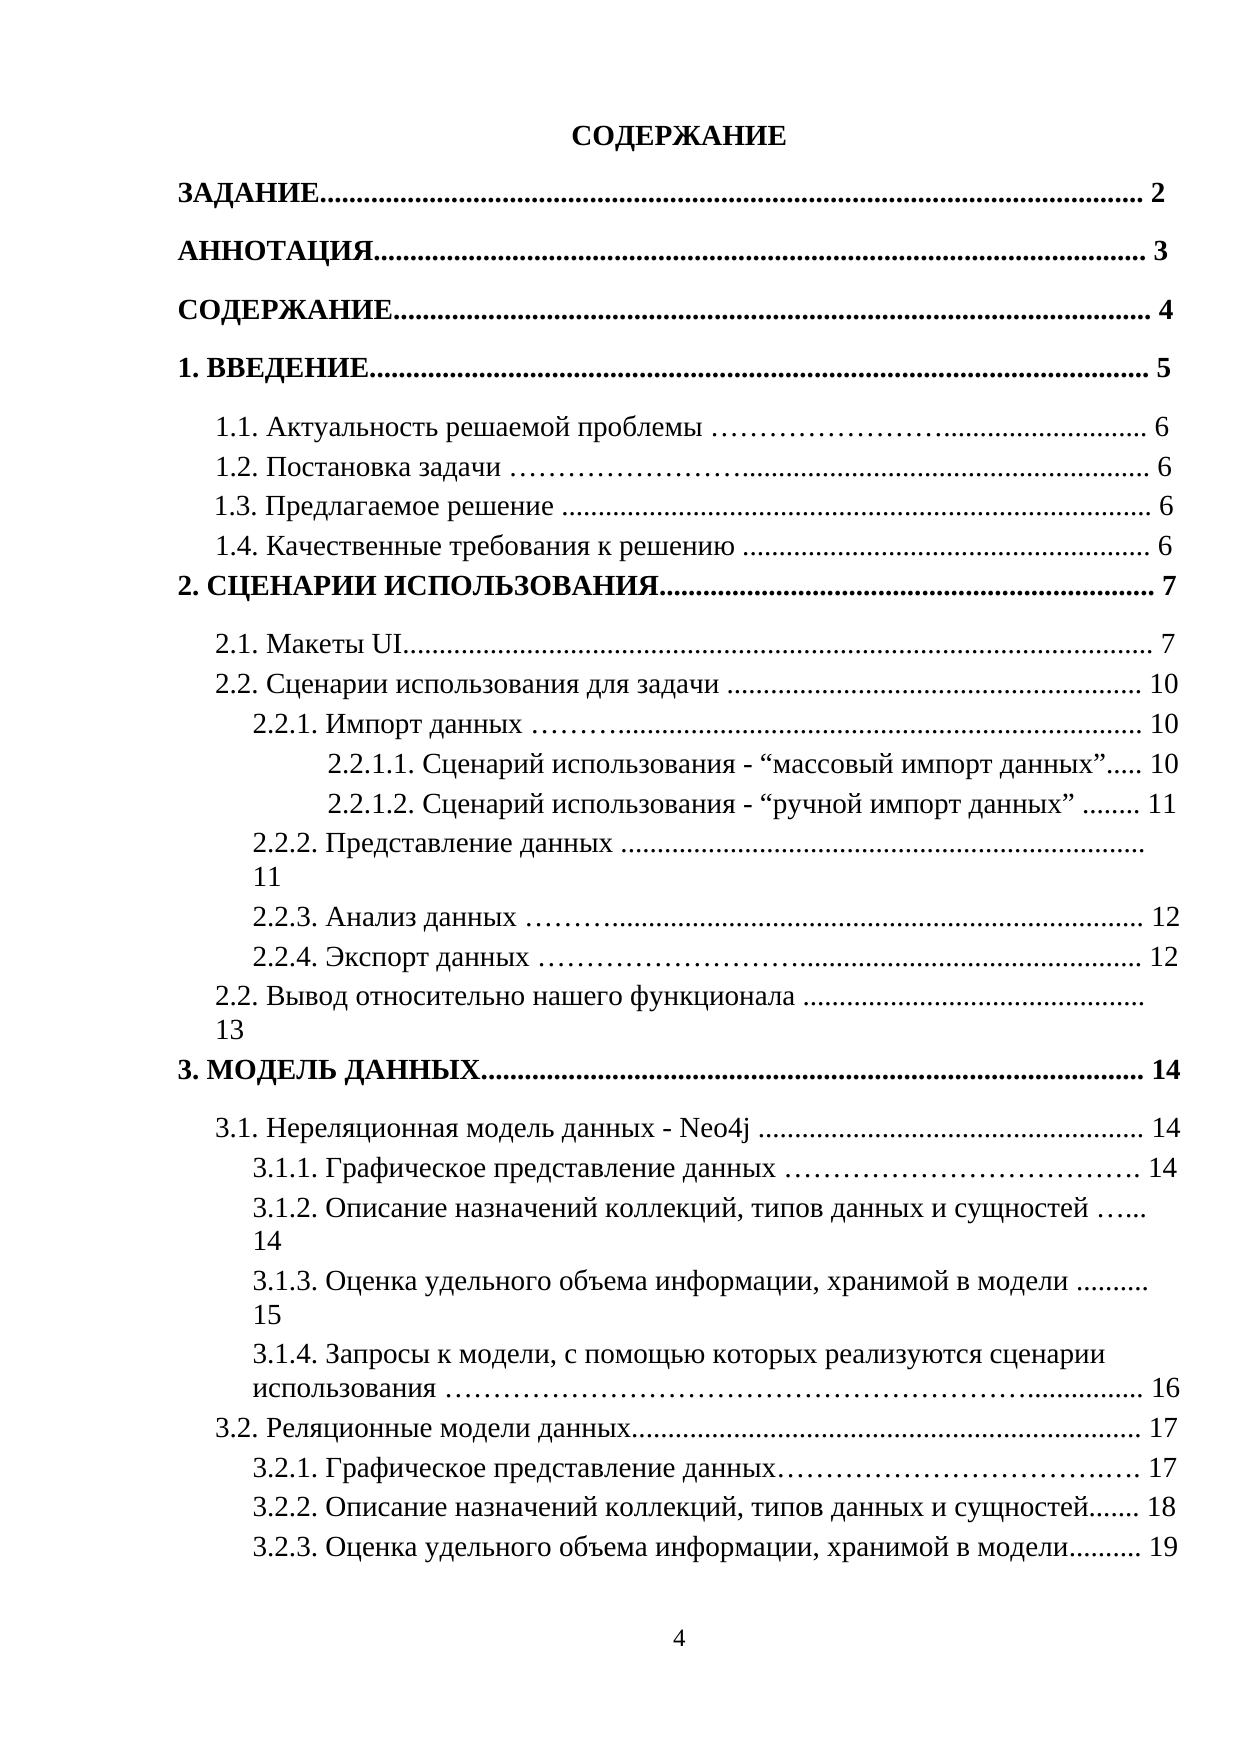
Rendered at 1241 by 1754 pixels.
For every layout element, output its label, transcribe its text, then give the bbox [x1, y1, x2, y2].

text 1.3. Предлагаемое решение ................................................................................. 6 [177, 488, 1181, 522]
text СОДЕРЖАНИЕ........................................................................................................ 4 [177, 292, 1181, 325]
text 2.1. Макеты UI....................................................................................................... 7 [215, 627, 1181, 660]
text 1.4. Качественные требования к решению ........................................................ 6 [215, 528, 1181, 562]
text 1.1. Актуальность решаемой проблемы ……………………............................ 6 [215, 409, 1181, 442]
text 3.1.4. Запросы к модели, с помощью которых реализуются сценарии использования ……………………………………………………................ 16 [436, 1337, 1181, 1404]
text 3.1. Нереляционная модель данных - Neo4j ..................................................... 14 [215, 1110, 1181, 1144]
text 3. МОДЕЛЬ ДАННЫХ........................................................................................... 14 [177, 1052, 1181, 1085]
text 3.2.2. Описание назначений коллекций, типов данных и сущностей....... 18 [252, 1489, 1181, 1523]
text 2.2. Сценарии использования для задачи ......................................................... 10 [215, 666, 1181, 700]
text 3.1.2. Описание назначений коллекций, типов данных и сущностей …... 14 [252, 1190, 1181, 1257]
text 3.2. Реляционные модели данных...................................................................... 17 [215, 1410, 1181, 1443]
text 2.2.3. Анализ данных ………......................................................................... 12 [252, 899, 1181, 932]
text ЗАДАНИЕ................................................................................................................. 2 [177, 175, 1181, 208]
text 2.2.2. Представление данных ........................................................................ 11 [252, 826, 1181, 893]
text СОДЕРЖАНИЕ [177, 118, 1181, 152]
text 2.2.1. Импорт данных ………........................................................................ 10 [252, 706, 1181, 740]
text АННОТАЦИЯ.......................................................................................................... 3 [177, 233, 1181, 267]
text 3.2.1. Графическое представление данных…………………………….…. 17 [252, 1450, 1181, 1483]
text 3.1.1. Графическое представление данных ………………………………. 14 [252, 1150, 1181, 1184]
text 2.2. Вывод относительно нашего функционала ............................................... 13 [215, 978, 1181, 1046]
text 1.2. Постановка задачи ……………………........................................................ 6 [215, 449, 1181, 482]
text 2. СЦЕНАРИИ ИСПОЛЬЗОВАНИЯ.................................................................... 7 [177, 568, 1181, 602]
text 2.2.1.2. Сценарий использования - “ручной импорт данных” ........ 11 [252, 786, 1181, 819]
text 3.1.3. Оценка удельного объема информации, хранимой в модели .......... 15 [252, 1263, 1181, 1330]
text 2.2.1.1. Сценарий использования - “массовый импорт данных”..... 10 [252, 746, 1181, 779]
text 1. ВВЕДЕНИЕ........................................................................................................... 5 [177, 350, 1181, 384]
text 2.2.4. Экспорт данных ………………………............................................... 12 [252, 939, 1181, 972]
